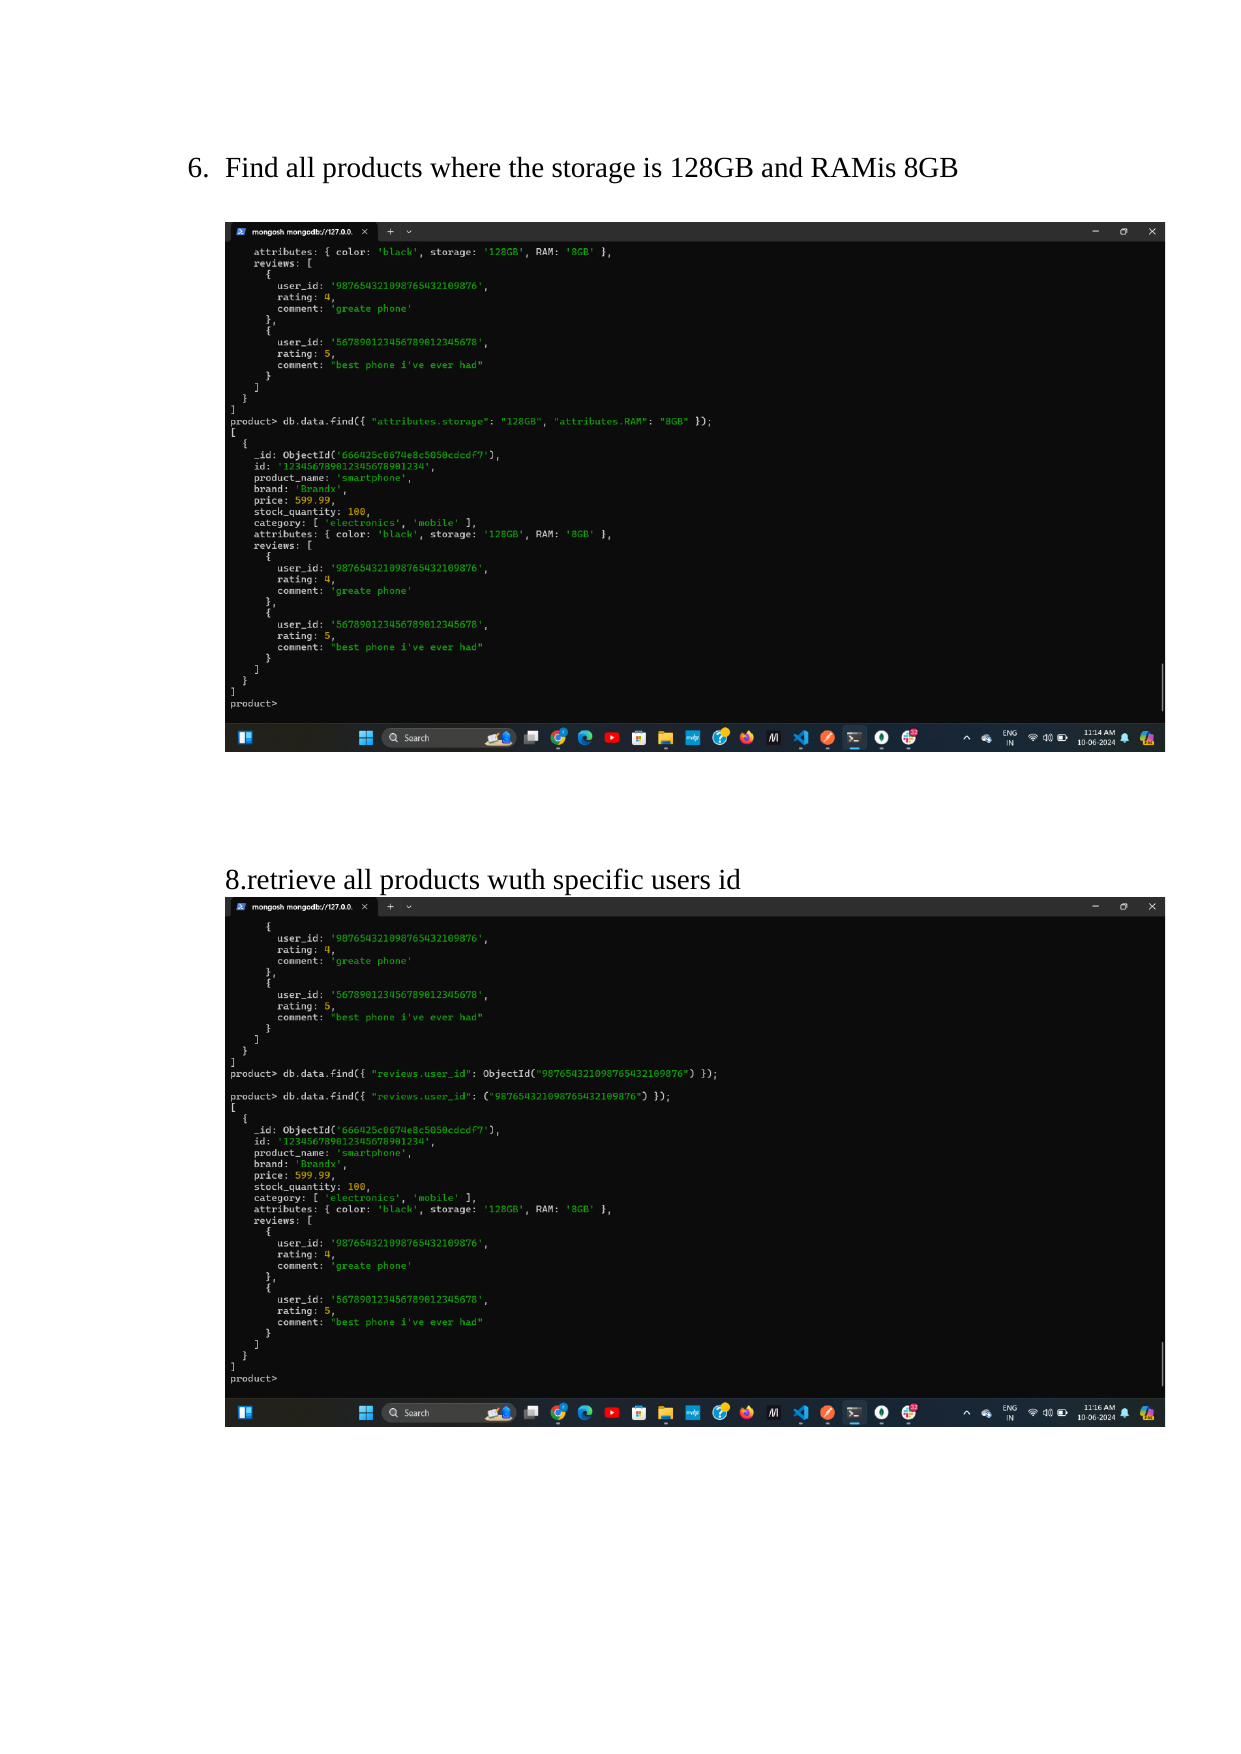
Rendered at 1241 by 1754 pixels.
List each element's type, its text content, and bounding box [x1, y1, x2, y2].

picture [225, 897, 1166, 1427]
list 8.retrieve all products wuth specific users id [225, 862, 1090, 895]
list Find all products where the storage is 128GB and RAMis 8GB [187, 150, 1090, 183]
picture [225, 222, 1166, 752]
